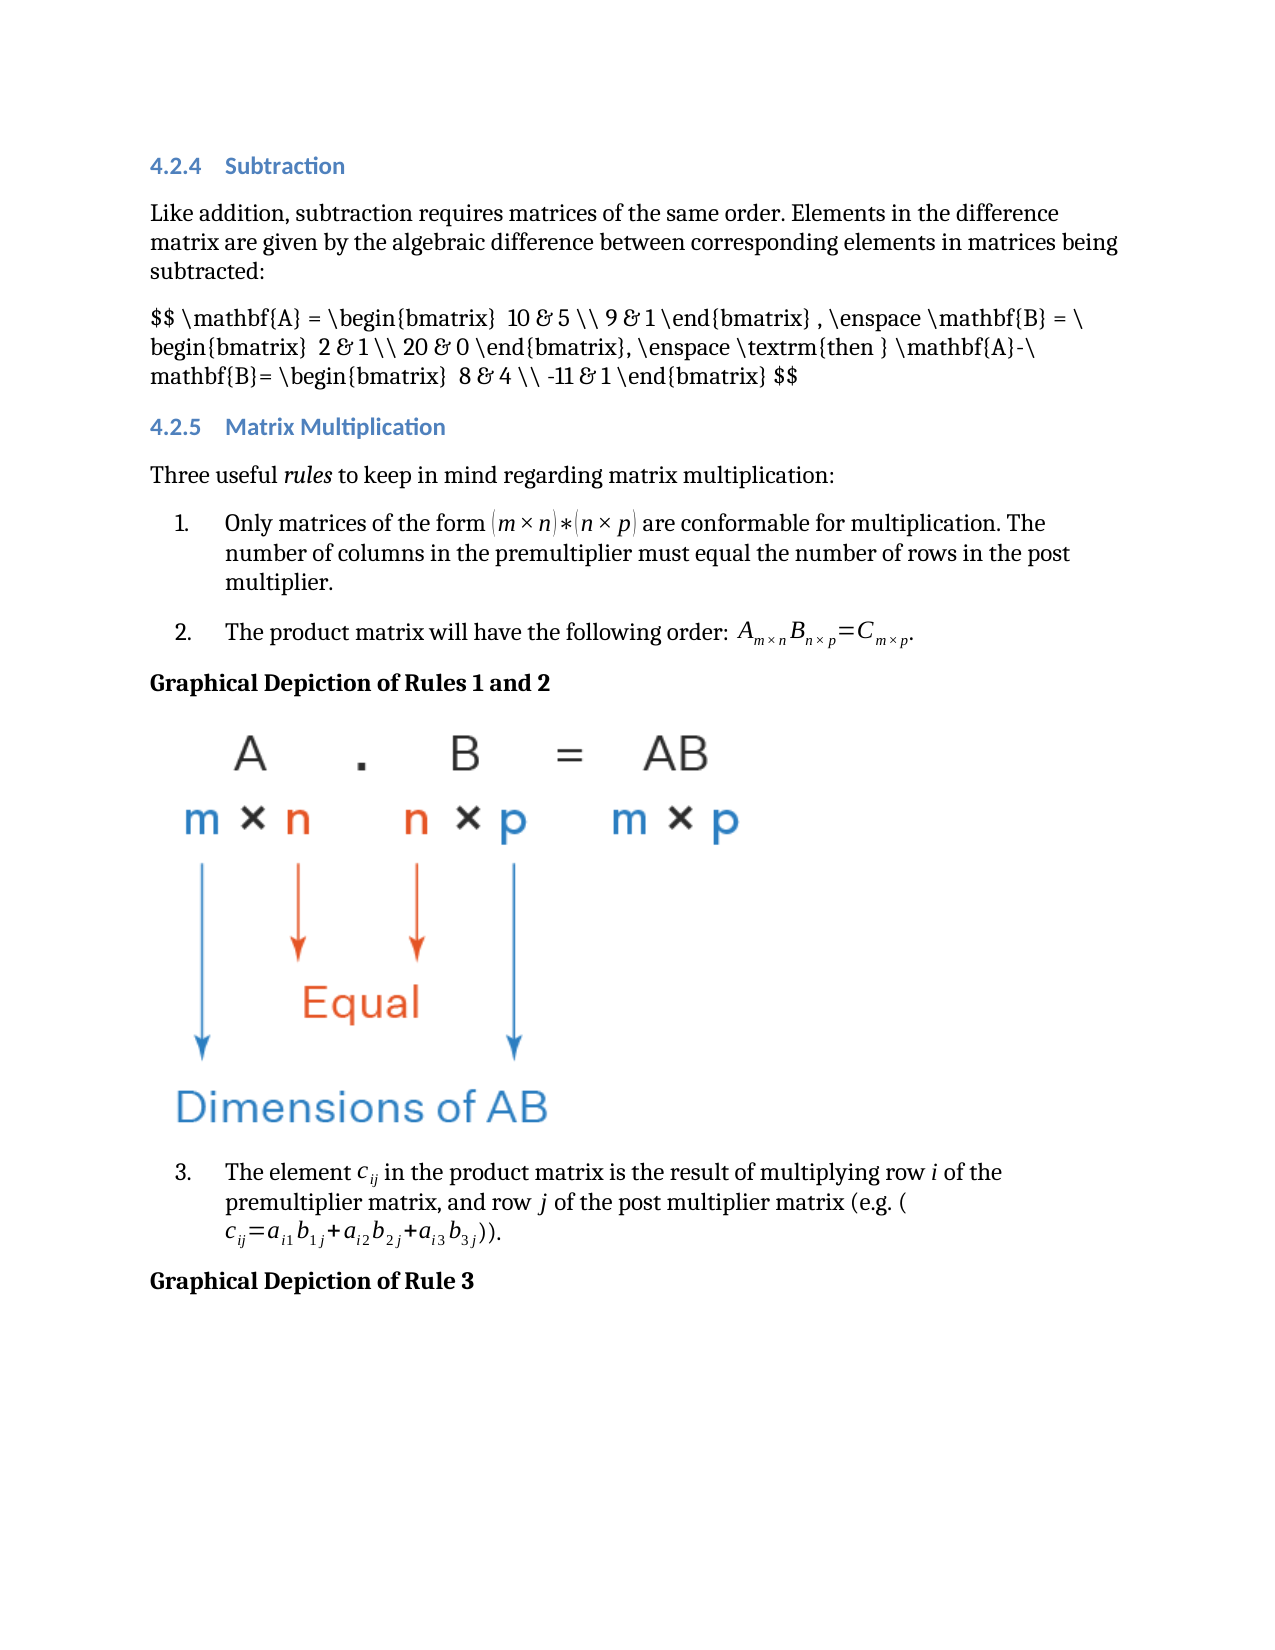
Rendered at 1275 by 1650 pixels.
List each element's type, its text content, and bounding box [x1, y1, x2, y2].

text Graphical Depiction of Rules 1 and 2 [150, 669, 1125, 698]
list Only matrices of the form are conformable for multiplication. The number of columns in the premultiplier must equal the number of rows in the post multiplier. [175, 508, 1125, 596]
text Graphical Depiction of Rule 3 [150, 1267, 1125, 1296]
text $$ \mathbf{A} = \begin{bmatrix} 10 & 5 \\ 9 & 1 \end{bmatrix} , \enspace \mathbf{B} = \begin{bmatrix} 2 & 1 \\ 20 & 0 \end{bmatrix}, \enspace \textrm{then } \mathbf{A}-\mathbf{B}= \begin{bmatrix} 8 & 4 \\ -11 & 1 \end{bmatrix} $$ [150, 304, 1125, 391]
list The product matrix will have the following order: . [175, 617, 1125, 648]
text Three useful rules to keep in mind regarding matrix multiplication: [150, 461, 1125, 489]
subtitle 4.2.5 Matrix Multiplication [150, 411, 1125, 442]
picture [150, 716, 761, 1138]
subtitle 4.2.4 Subtraction [150, 150, 1125, 181]
text Like addition, subtraction requires matrices of the same order. Elements in the difference matrix are given by the algebraic difference between corresponding elements in matrices being subtracted: [150, 199, 1125, 286]
list The element in the product matrix is the result of multiplying row of the premultiplier matrix, and row of the post multiplier matrix (e.g. ()). [175, 1157, 1125, 1248]
